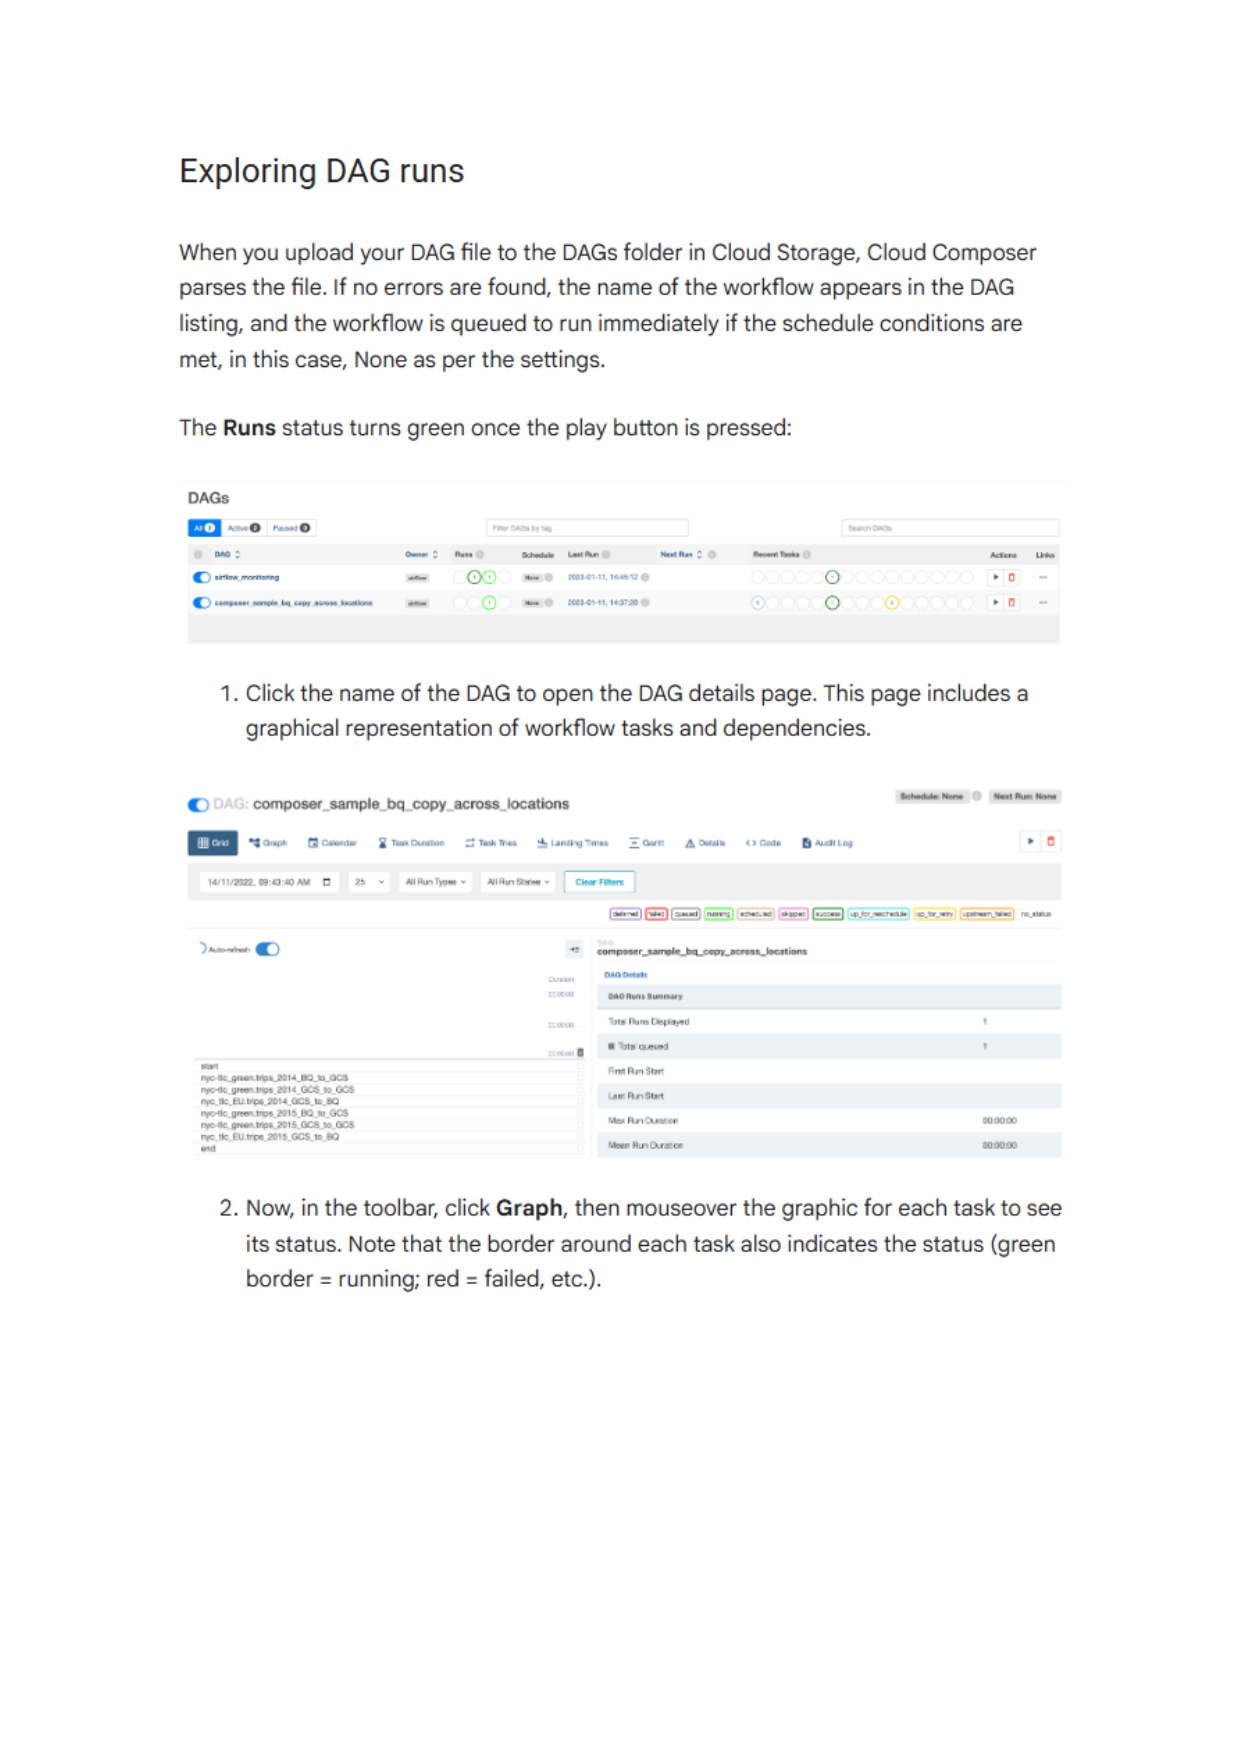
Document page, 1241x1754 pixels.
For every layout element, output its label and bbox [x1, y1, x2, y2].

picture [150, 150, 1091, 1302]
